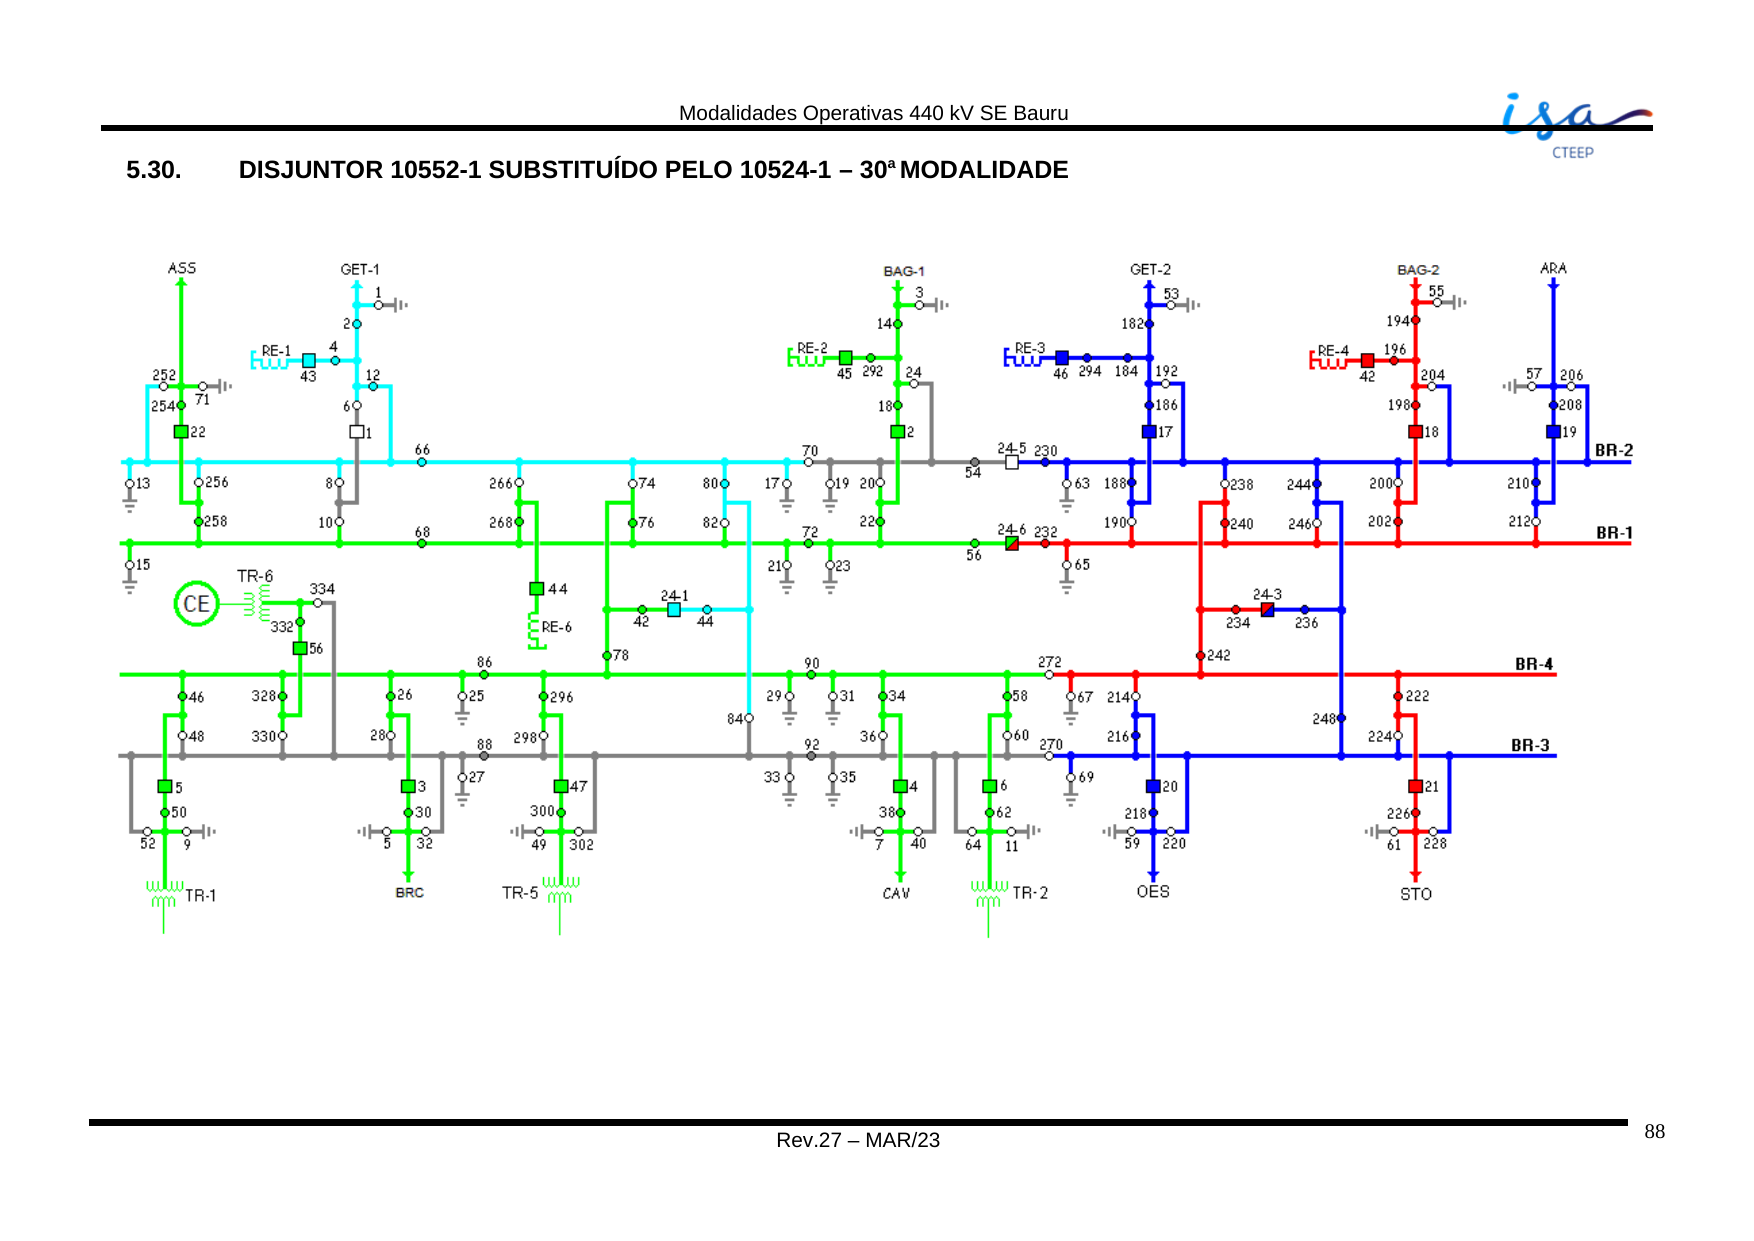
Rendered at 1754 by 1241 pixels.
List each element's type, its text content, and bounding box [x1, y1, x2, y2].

picture [1497, 88, 1657, 155]
picture [109, 241, 1645, 953]
subtitle 5.30. DISJUNTOR 10552-1 SUBSTITUÍDO PELO 10524-1 – 30a MODALIDADE [89, 155, 1665, 184]
